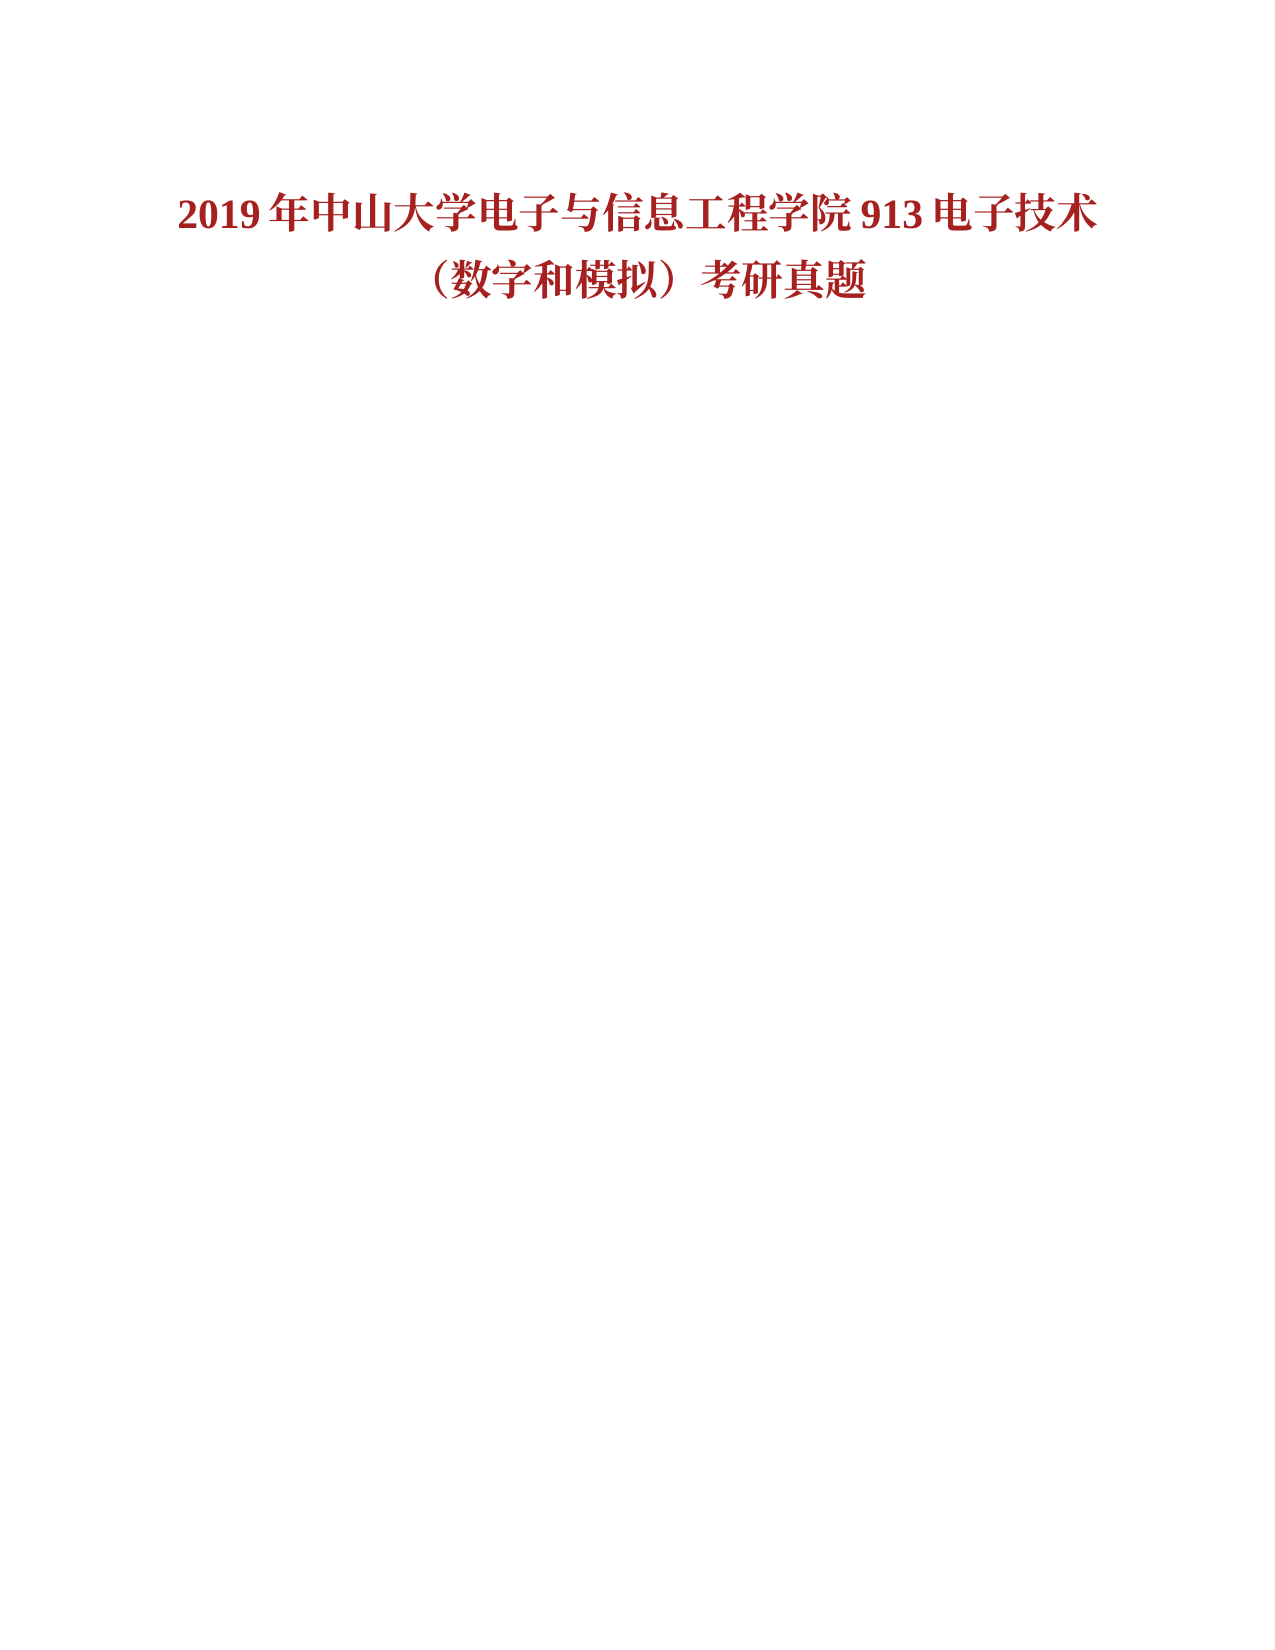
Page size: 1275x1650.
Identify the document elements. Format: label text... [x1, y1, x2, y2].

text 2019年中山大学电子与信息工程学院913电子技术（数字和模拟）考研真题 [67, 150, 1208, 325]
